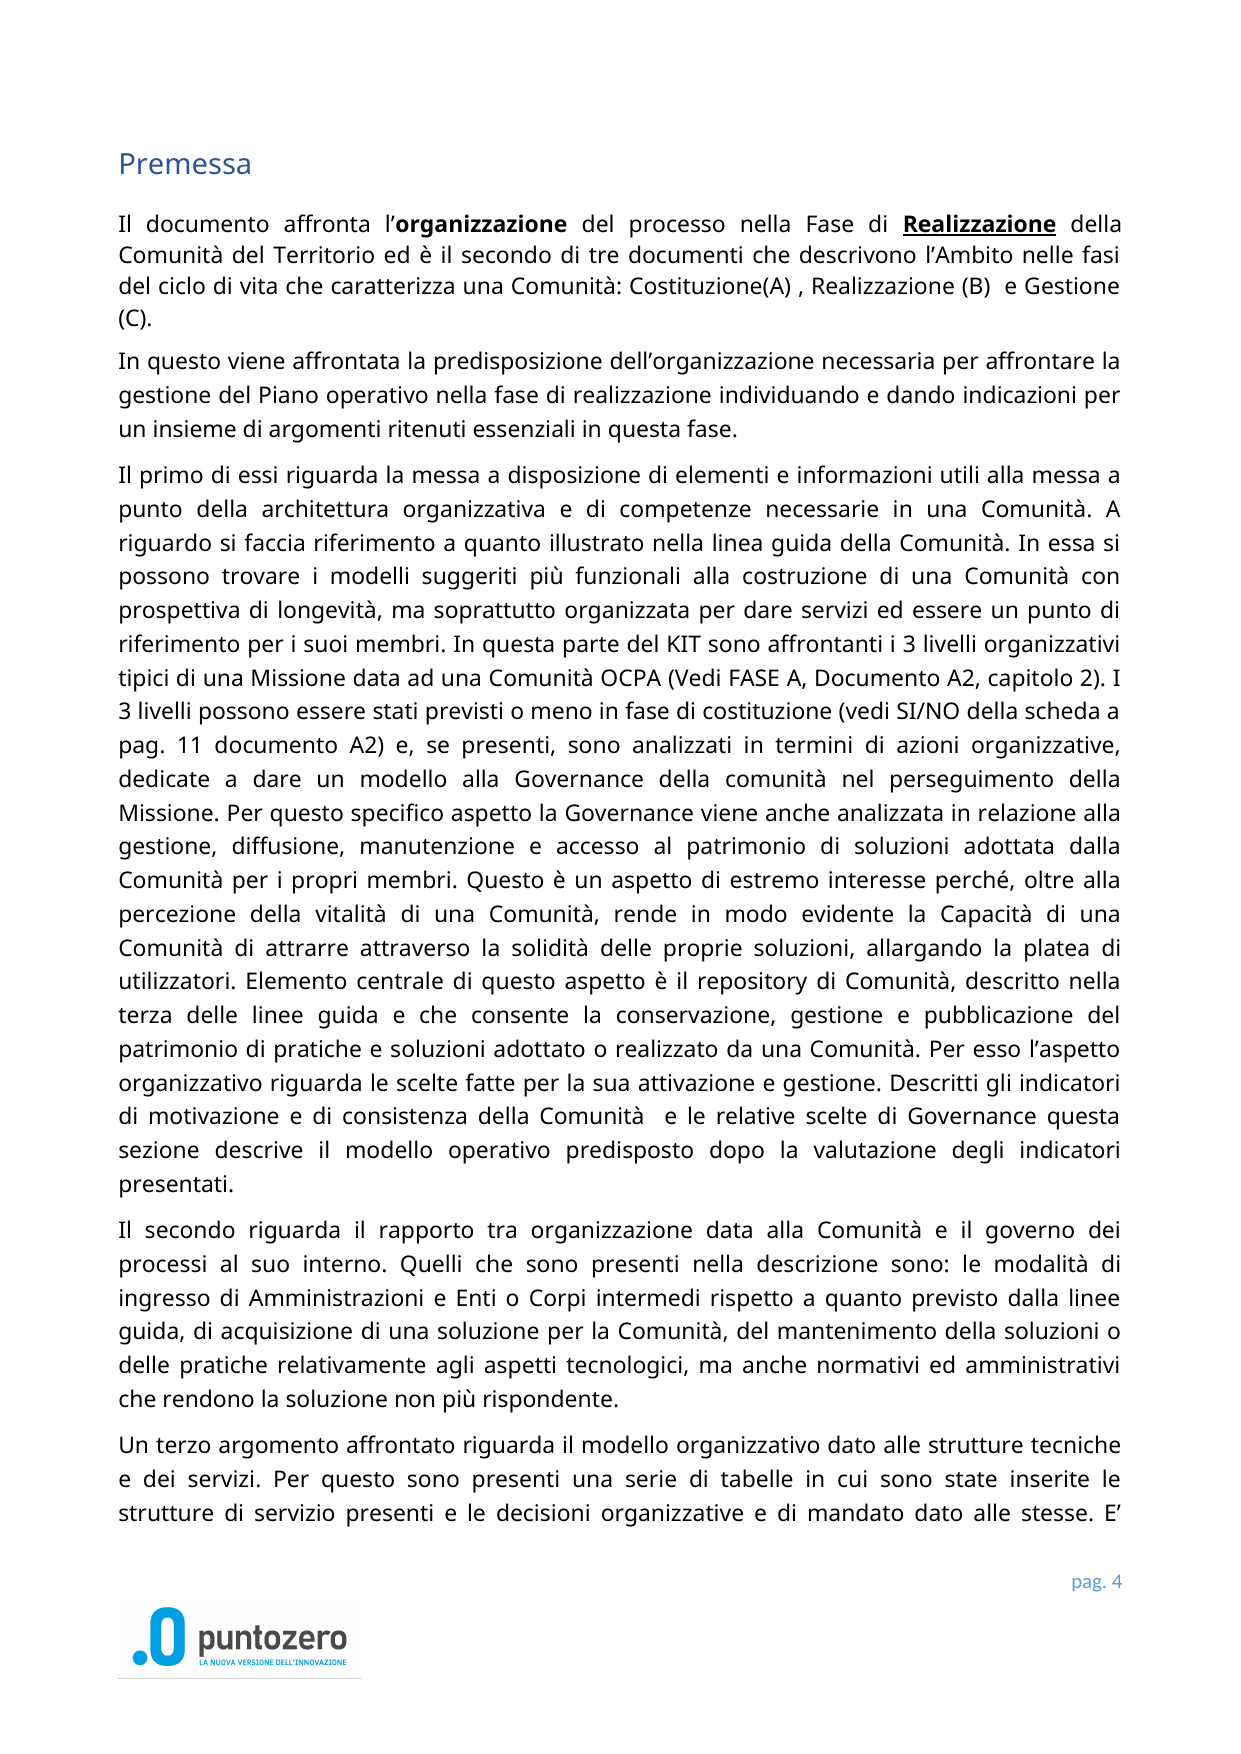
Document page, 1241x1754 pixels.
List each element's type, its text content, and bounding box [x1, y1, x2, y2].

picture [118, 1594, 362, 1679]
text Il primo di essi riguarda la messa a disposizione di elementi e informazioni utili alla messa a punto della architettura organizzativa e di competenze necessarie in una Comunità. A riguardo si faccia riferimento a quanto illustrato nella linea guida della Comunità. In essa si possono trovare i modelli suggeriti più funzionali alla costruzione di una Comunità con prospettiva di longevità, ma soprattutto organizzata per dare servizi ed essere un punto di riferimento per i suoi membri. In questa parte del KIT sono affrontanti i 3 livelli organizzativi tipici di una Missione data ad una Comunità OCPA (Vedi FASE A, Documento A2, capitolo 2). I 3 livelli possono essere stati previsti o meno in fase di costituzione (vedi SI/NO della scheda a pag. 11 documento A2) e, se presenti, sono analizzati in termini di azioni organizzative, dedicate a dare un modello alla Governance della comunità nel perseguimento della Missione. Per questo specifico aspetto la Governance viene anche analizzata in relazione alla gestione, diffusione, manutenzione e accesso al patrimonio di soluzioni adottata dalla Comunità per i propri membri. Questo è un aspetto di estremo interesse perché, oltre alla percezione della vitalità di una Comunità, rende in modo evidente la Capacità di una Comunità di attrarre attraverso la solidità delle proprie soluzioni, allargando la platea di utilizzatori. Elemento centrale di questo aspetto è il repository di Comunità, descritto nella terza delle linee guida e che consente la conservazione, gestione e pubblicazione del patrimonio di pratiche e soluzioni adottato o realizzato da una Comunità. Per esso l’aspetto organizzativo riguarda le scelte fatte per la sua attivazione e gestione. Descritti gli indicatori di motivazione e di consistenza della Comunità e le relative scelte di Governance questa sezione descrive il modello operativo predisposto dopo la valutazione degli indicatori presentati. [118, 459, 1122, 1199]
text In questo viene affrontata la predisposizione dell’organizzazione necessaria per affrontare la gestione del Piano operativo nella fase di realizzazione individuando e dando indicazioni per un insieme di argomenti ritenuti essenziali in questa fase. [118, 345, 1122, 444]
text Il documento affronta l’organizzazione del processo nella Fase di Realizzazione della Comunità del Territorio ed è il secondo di tre documenti che descrivono l’Ambito nelle fasi del ciclo di vita che caratterizza una Comunità: Costituzione(A) , Realizzazione (B) e Gestione (C). [118, 208, 1122, 333]
text Il secondo riguarda il rapporto tra organizzazione data alla Comunità e il governo dei processi al suo interno. Quelli che sono presenti nella descrizione sono: le modalità di ingresso di Amministrazioni e Enti o Corpi intermedi rispetto a quanto previsto dalla linee guida, di acquisizione di una soluzione per la Comunità, del mantenimento della soluzioni o delle pratiche relativamente agli aspetti tecnologici, ma anche normativi ed amministrativi che rendono la soluzione non più rispondente. [118, 1214, 1122, 1414]
subtitle Premessa [118, 143, 1122, 183]
